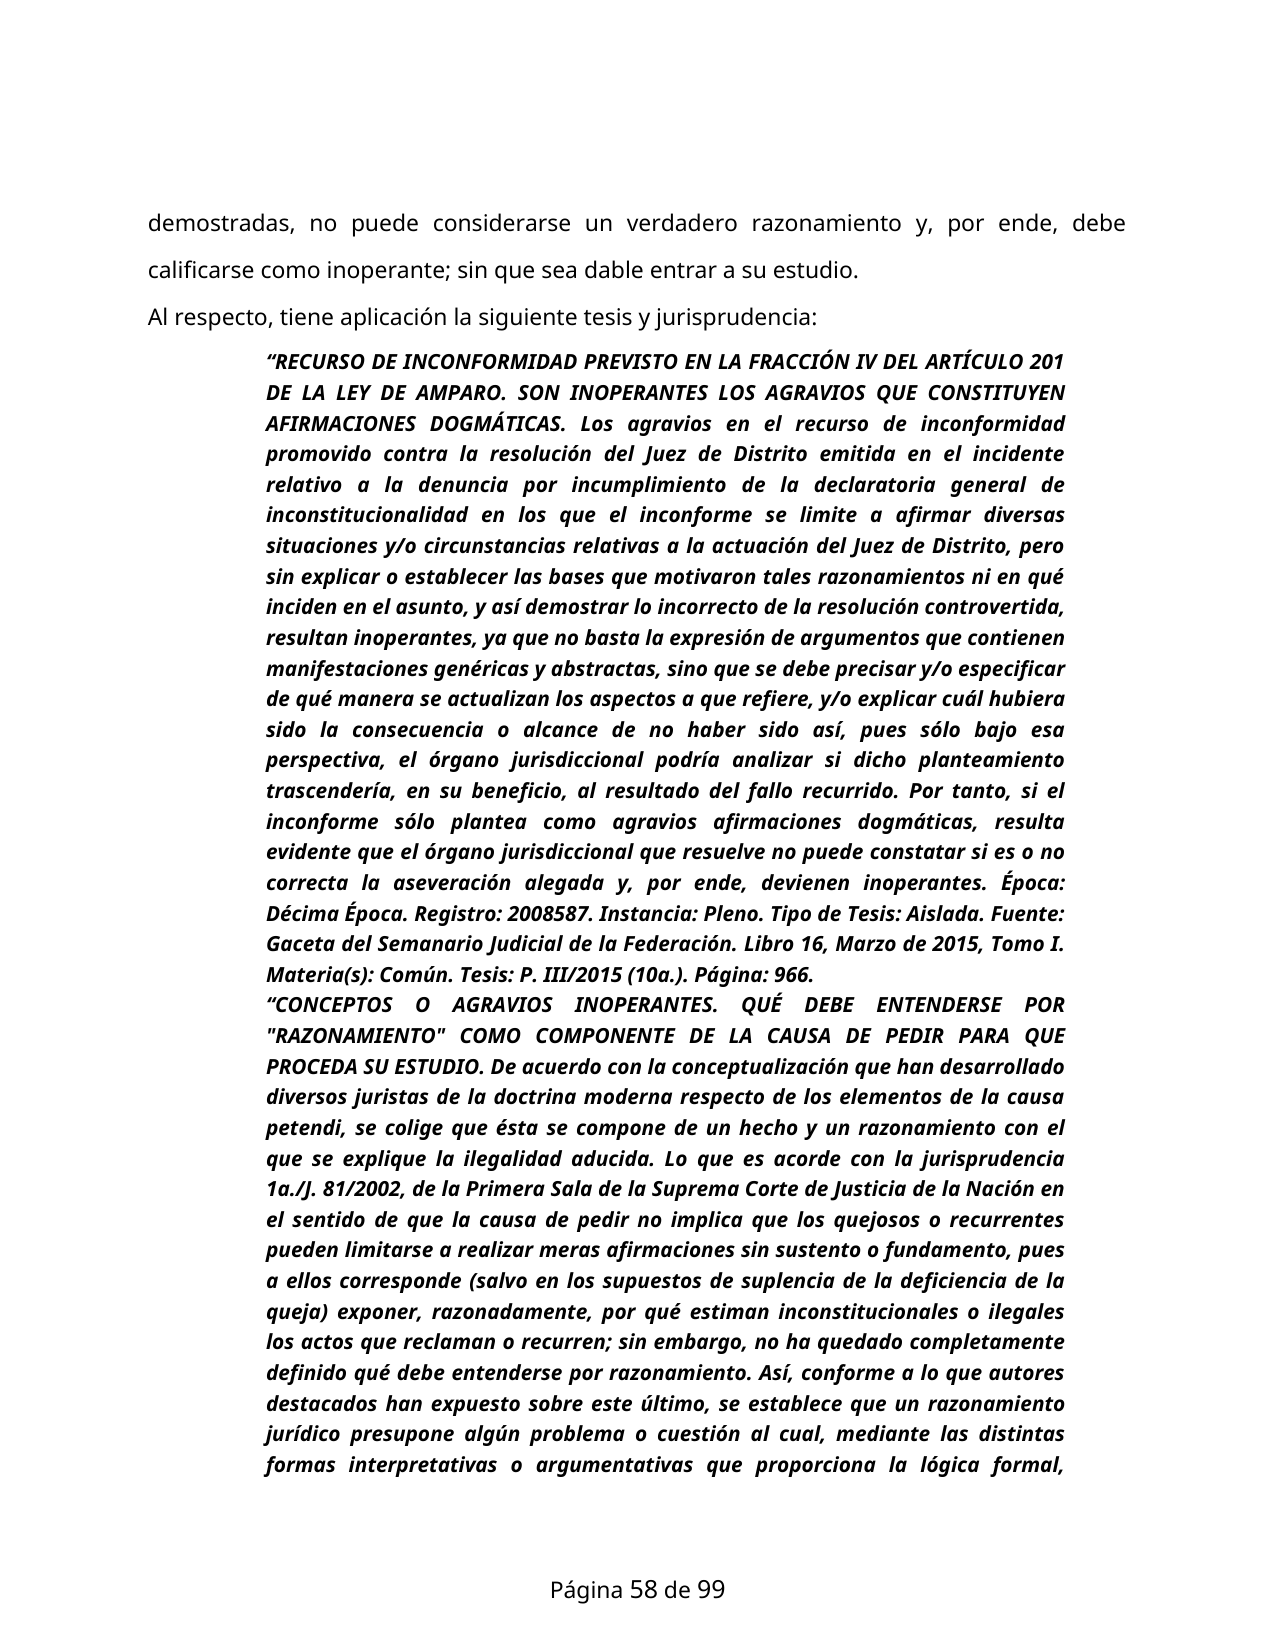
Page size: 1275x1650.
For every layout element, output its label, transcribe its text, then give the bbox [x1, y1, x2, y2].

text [148, 207, 1127, 285]
text Al respecto, tiene aplicación la siguiente tesis y jurisprudencia: [148, 301, 1127, 332]
text “RECURSO DE INCONFORMIDAD PREVISTO EN LA FRACCIÓN IV DEL ARTÍCULO 201 DE LA LEY DE AMPARO. SON INOPERANTES LOS AGRAVIOS QUE CONSTITUYEN AFIRMACIONES DOGMÁTICAS. Los agravios en el recurso de inconformidad promovido contra la resolución del Juez de Distrito emitida en el incidente relativo a la denuncia por incumplimiento de la declaratoria general de inconstitucionalidad en los que el inconforme se limite a afirmar diversas situaciones y/o circunstancias relativas a la actuación del Juez de Distrito, pero sin explicar o establecer las bases que motivaron tales razonamientos ni en qué inciden en el asunto, y así demostrar lo incorrecto de la resolución controvertida, resultan inoperantes, ya que no basta la expresión de argumentos que contienen manifestaciones genéricas y abstractas, sino que se debe precisar y/o especificar de qué manera se actualizan los aspectos a que refiere, y/o explicar cuál hubiera sido la consecuencia o alcance de no haber sido así, pues sólo bajo esa perspectiva, el órgano jurisdiccional podría analizar si dicho planteamiento trascendería, en su beneficio, al resultado del fallo recurrido. Por tanto, si el inconforme sólo plantea como agravios afirmaciones dogmáticas, resulta evidente que el órgano jurisdiccional que resuelve no puede constatar si es o no correcta la aseveración alegada y, por ende, devienen inoperantes. Época: Décima Época. Registro: 2008587. Instancia: Pleno. Tipo de Tesis: Aislada. Fuente: Gaceta del Semanario Judicial de la Federación. Libro 16, Marzo de 2015, Tomo I. Materia(s): Común. Tesis: P. III/2015 (10a.). Página: 966. [266, 347, 1068, 988]
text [266, 991, 1068, 1478]
